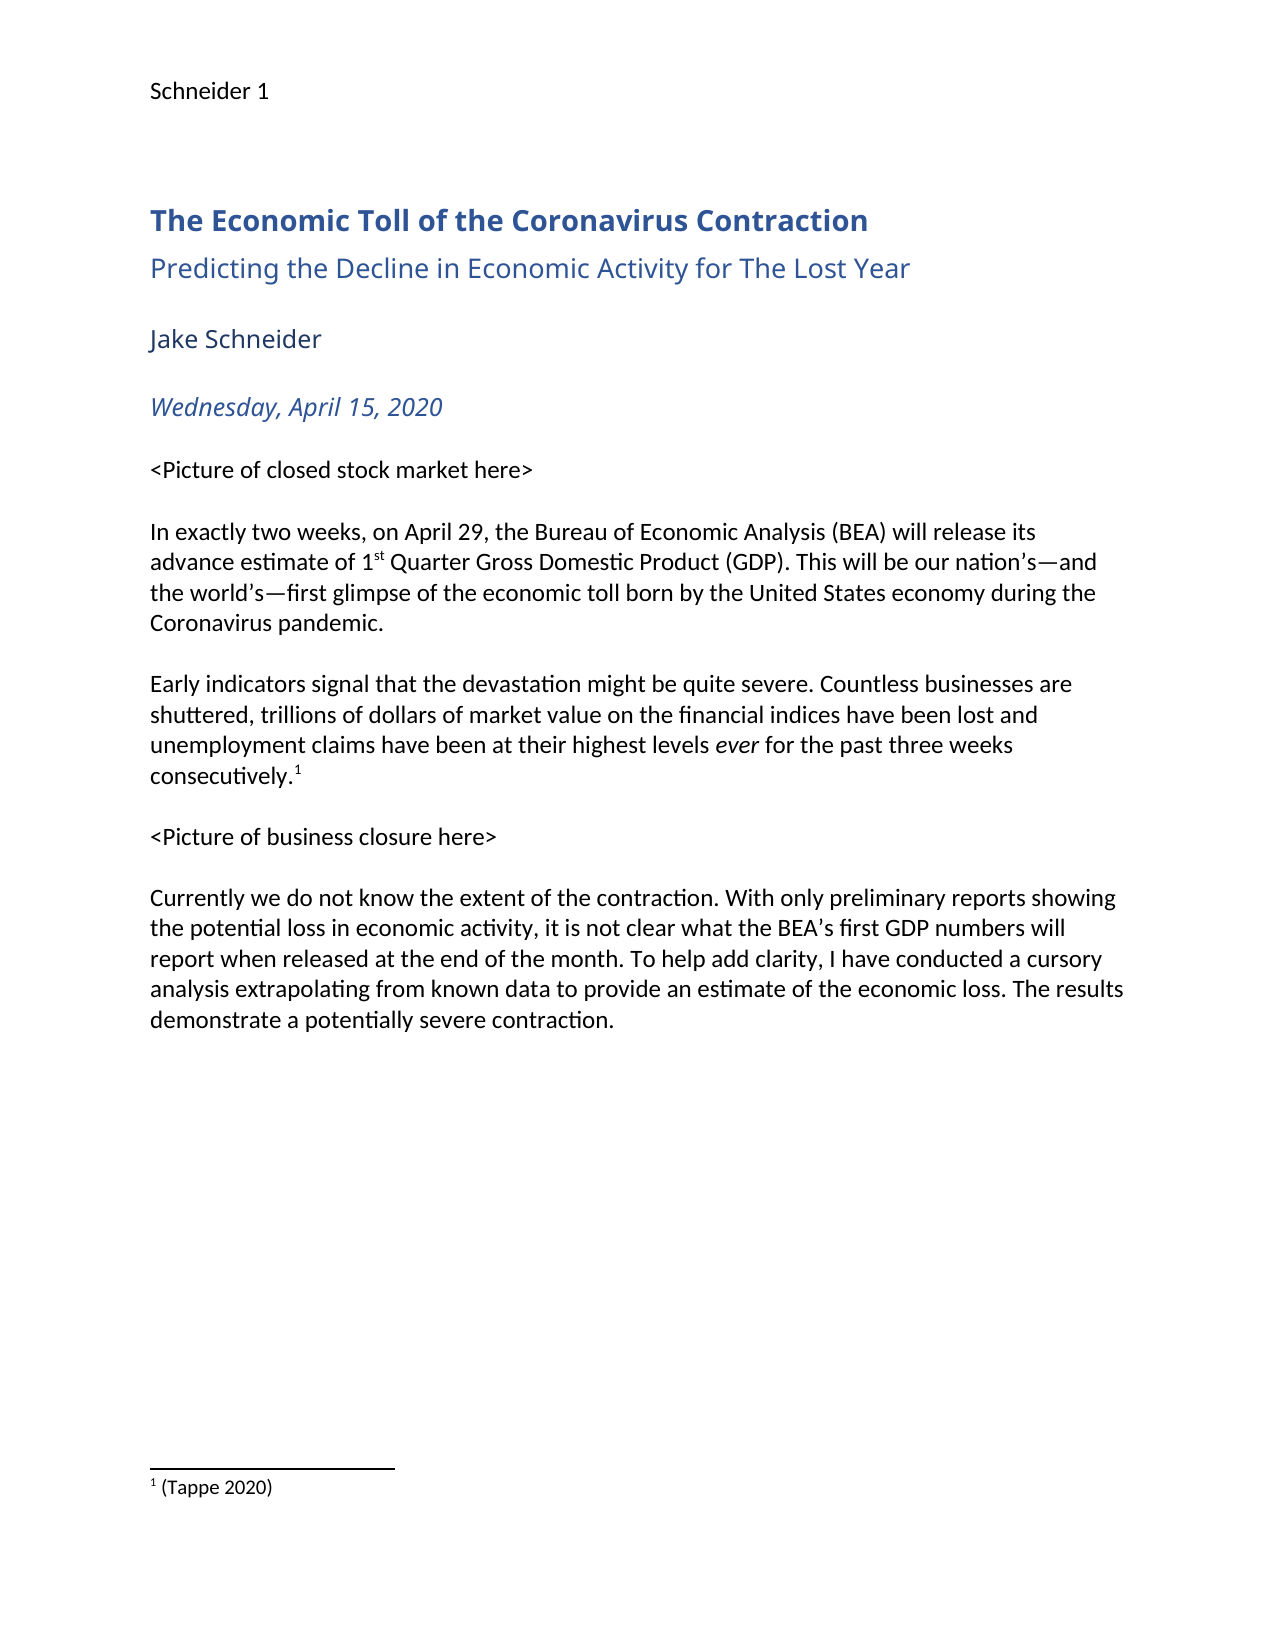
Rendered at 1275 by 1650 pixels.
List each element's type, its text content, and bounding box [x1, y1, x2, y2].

text <Picture of closed stock market here> [150, 455, 1125, 485]
text Currently we do not know the extent of the contraction. With only preliminary reports showing the potential loss in economic activity, it is not clear what the BEA’s first GDP numbers will report when released at the end of the month. To help add clarity, I have conducted a cursory analysis extrapolating from known data to provide an estimate of the economic loss. The results demonstrate a potentially severe contraction. [150, 882, 1125, 1034]
text In exactly two weeks, on April 29, the Bureau of Economic Analysis (BEA) will release its advance estimate of 1st Quarter Gross Domestic Product (GDP). This will be our nation’s—and the world’s—first glimpse of the economic toll born by the United States economy during the Coronavirus pandemic. [150, 516, 1125, 638]
subtitle Wednesday, April 15, 2020 [150, 390, 1125, 424]
subtitle Predicting the Decline in Economic Activity for The Lost Year [150, 250, 1125, 287]
subtitle Jake Schneider [150, 321, 1125, 355]
text <Picture of business closure here> [150, 821, 1125, 851]
text Early indicators signal that the devastation might be quite severe. Countless businesses are shuttered, trillions of dollars of market value on the financial indices have been lost and unemployment claims have been at their highest levels ever for the past three weeks consecutively. [150, 668, 1125, 790]
subtitle The Economic Toll of the Coronavirus Contraction [150, 200, 1125, 240]
